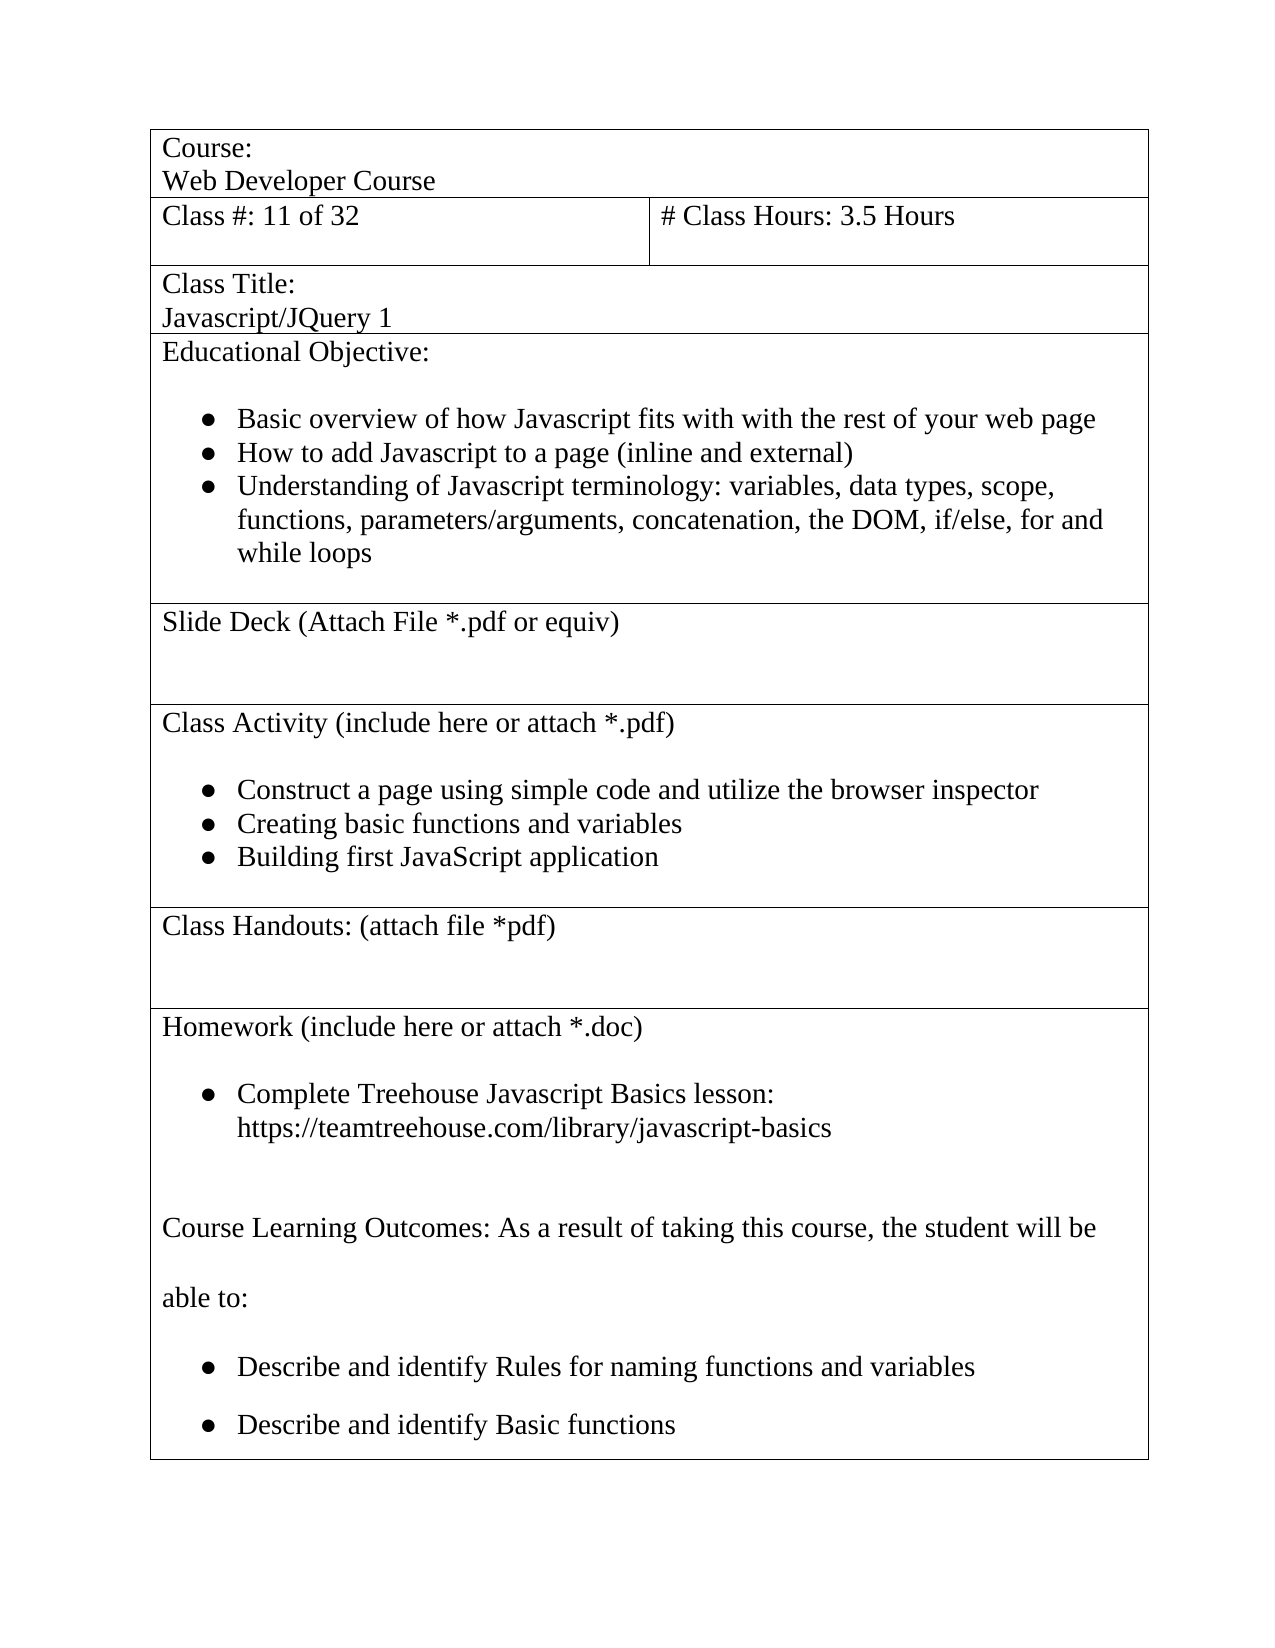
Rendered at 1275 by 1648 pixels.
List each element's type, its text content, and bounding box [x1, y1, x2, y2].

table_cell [151, 1009, 1148, 1458]
table_cell Class Activity (include here or attach *.pdf) Construct a page using simple code and utilize the browser inspector Creating basic functions and variables Building first JavaScript application [151, 705, 1148, 907]
table_header Course: Web Developer Course [151, 130, 1148, 197]
table_cell # Class Hours: 3.5 Hours [650, 198, 1148, 265]
table_cell Class Handouts: (attach file *pdf) [151, 908, 1148, 1008]
table_cell Educational Objective: Basic overview of how Javascript fits with with the rest of your web page How to add Javascript to a page (inline and external) Understanding of Javascript terminology: variables, data types, scope, functions, parameters/arguments, concatenation, the DOM, if/else, for and while loops [151, 334, 1148, 603]
table_cell Class #: 11 of 32 [151, 198, 649, 265]
table_cell Slide Deck (Attach File *.pdf or equiv) [151, 604, 1148, 704]
table_cell Class Title: Javascript/JQuery 1 [151, 266, 1148, 333]
